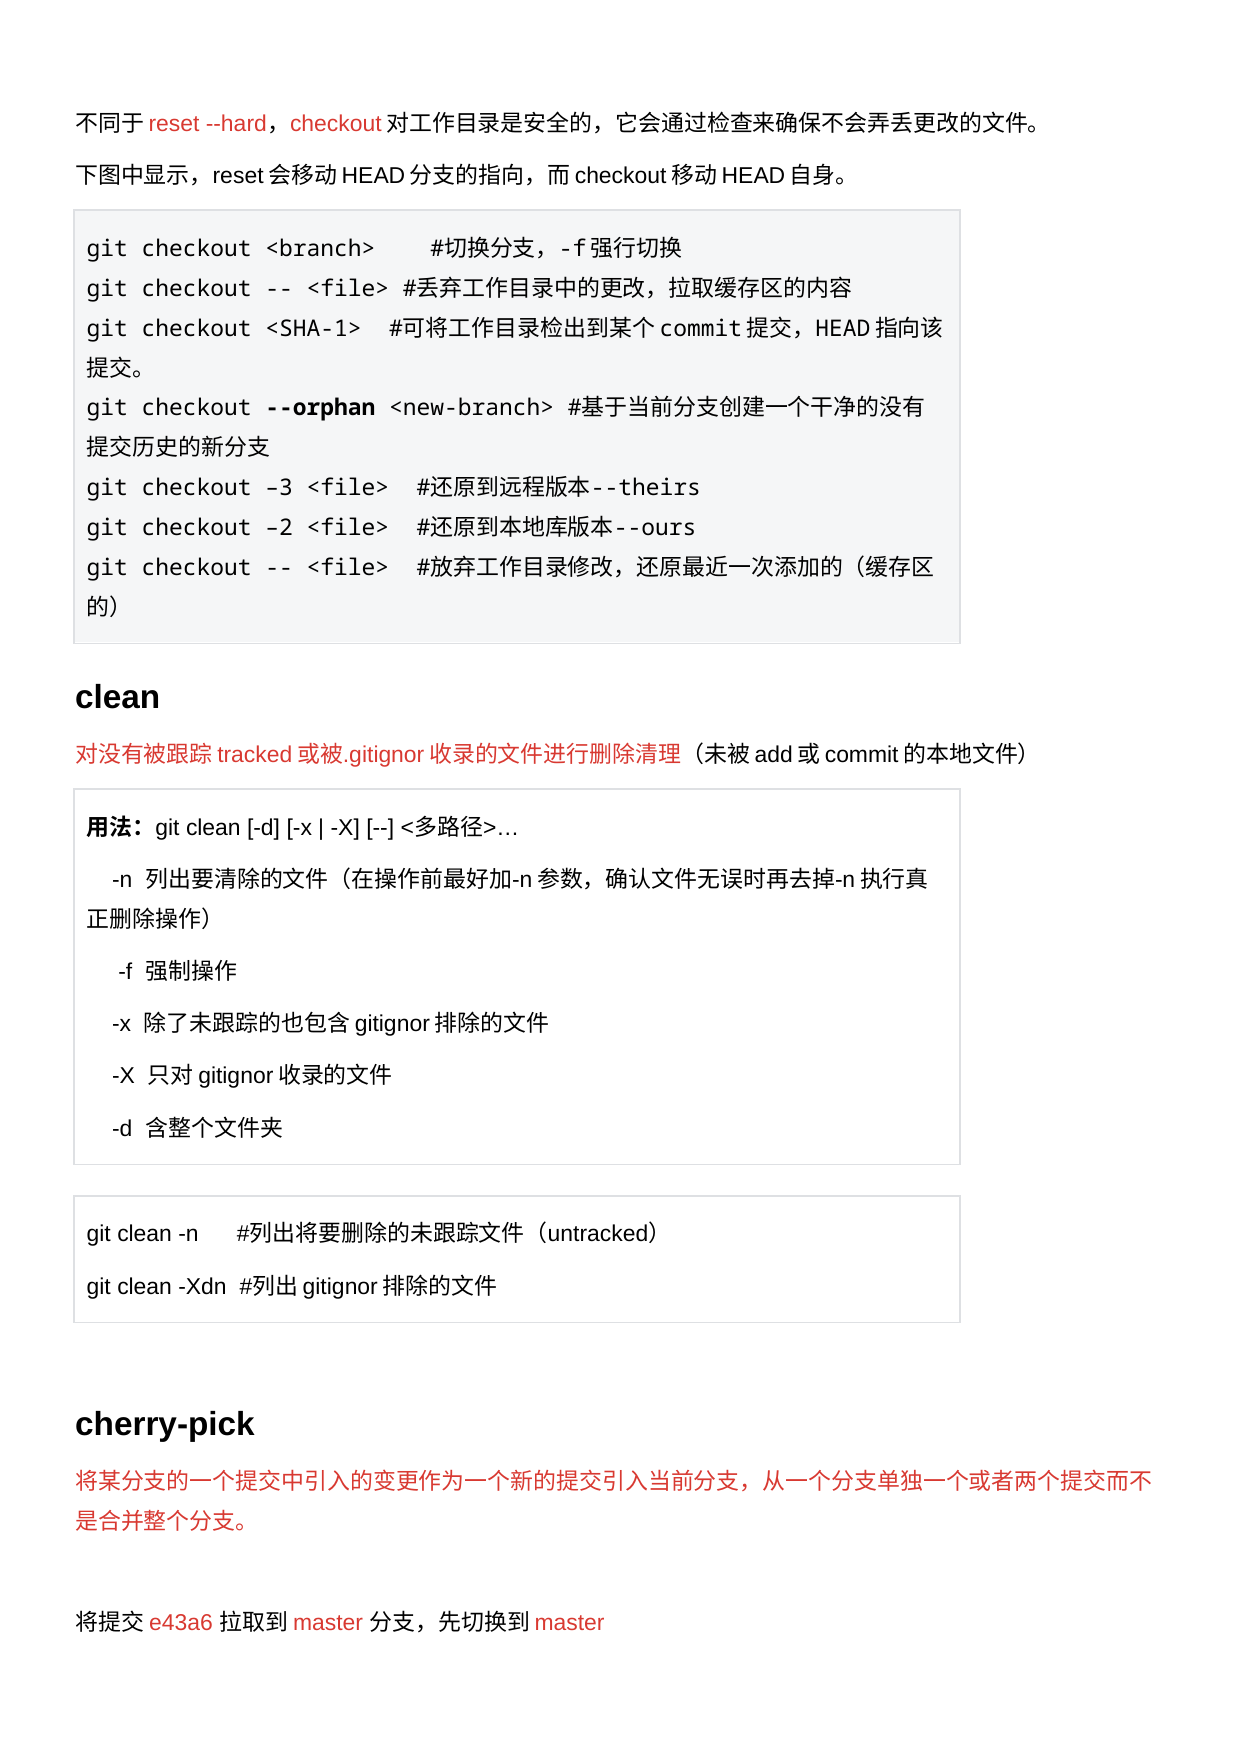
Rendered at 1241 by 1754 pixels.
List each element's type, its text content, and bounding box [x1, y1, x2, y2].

text 将提交 e43a6 拉取到 master 分支，先切换到master [75, 1603, 1165, 1637]
table_header 用法：git clean [-d] [-x | -X] [--] <多路径>… -n 列出要清除的文件（在操作前最好加-n参数，确认文件无误时再去掉-n执行真正删除操作） -f 强制操作 -x 除了未跟踪的也包含gitignor排除的文件 -X 只对gitignor收录的文件 -d 含整个文件夹 [75, 790, 959, 1163]
text 对没有被跟踪tracked或被.gitignor收录的文件进行删除清理（未被add或commit的本地文件） [75, 736, 1165, 769]
table_header git clean -n #列出将要删除的未跟踪文件（untracked） git clean -Xdn #列出gitignor排除的文件 [75, 1197, 959, 1321]
text clean [75, 677, 1165, 716]
text cherry-pick [75, 1404, 1165, 1443]
text 下图中显示，reset会移动HEAD分支的指向，而checkout移动HEAD自身。 [75, 157, 1165, 190]
table_header git checkout <branch> #切换分支，-f强行切换 git checkout -- <file> #丢弃工作目录中的更改，拉取缓存区的内容 git checkout <SHA-1> #可将工作目录检出到某个commit提交，HEAD指向该提交。 git checkout --orphan <new-branch> #基于当前分支创建一个干净的没有提交历史的新分支 git checkout –3 <file> #还原到远程版本--theirs git checkout –2 <file> #还原到本地库版本--ours git checkout -- <file> #放弃工作目录修改，还原最近一次添加的（缓存区的） [75, 211, 959, 642]
text 将某分支的一个提交中引入的变更作为一个新的提交引入当前分支，从一个分支单独一个或者两个提交而不是合并整个分支。 [75, 1463, 1165, 1536]
text 不同于reset --hard，checkout对工作目录是安全的，它会通过检查来确保不会弄丢更改的文件。 [75, 105, 1165, 138]
